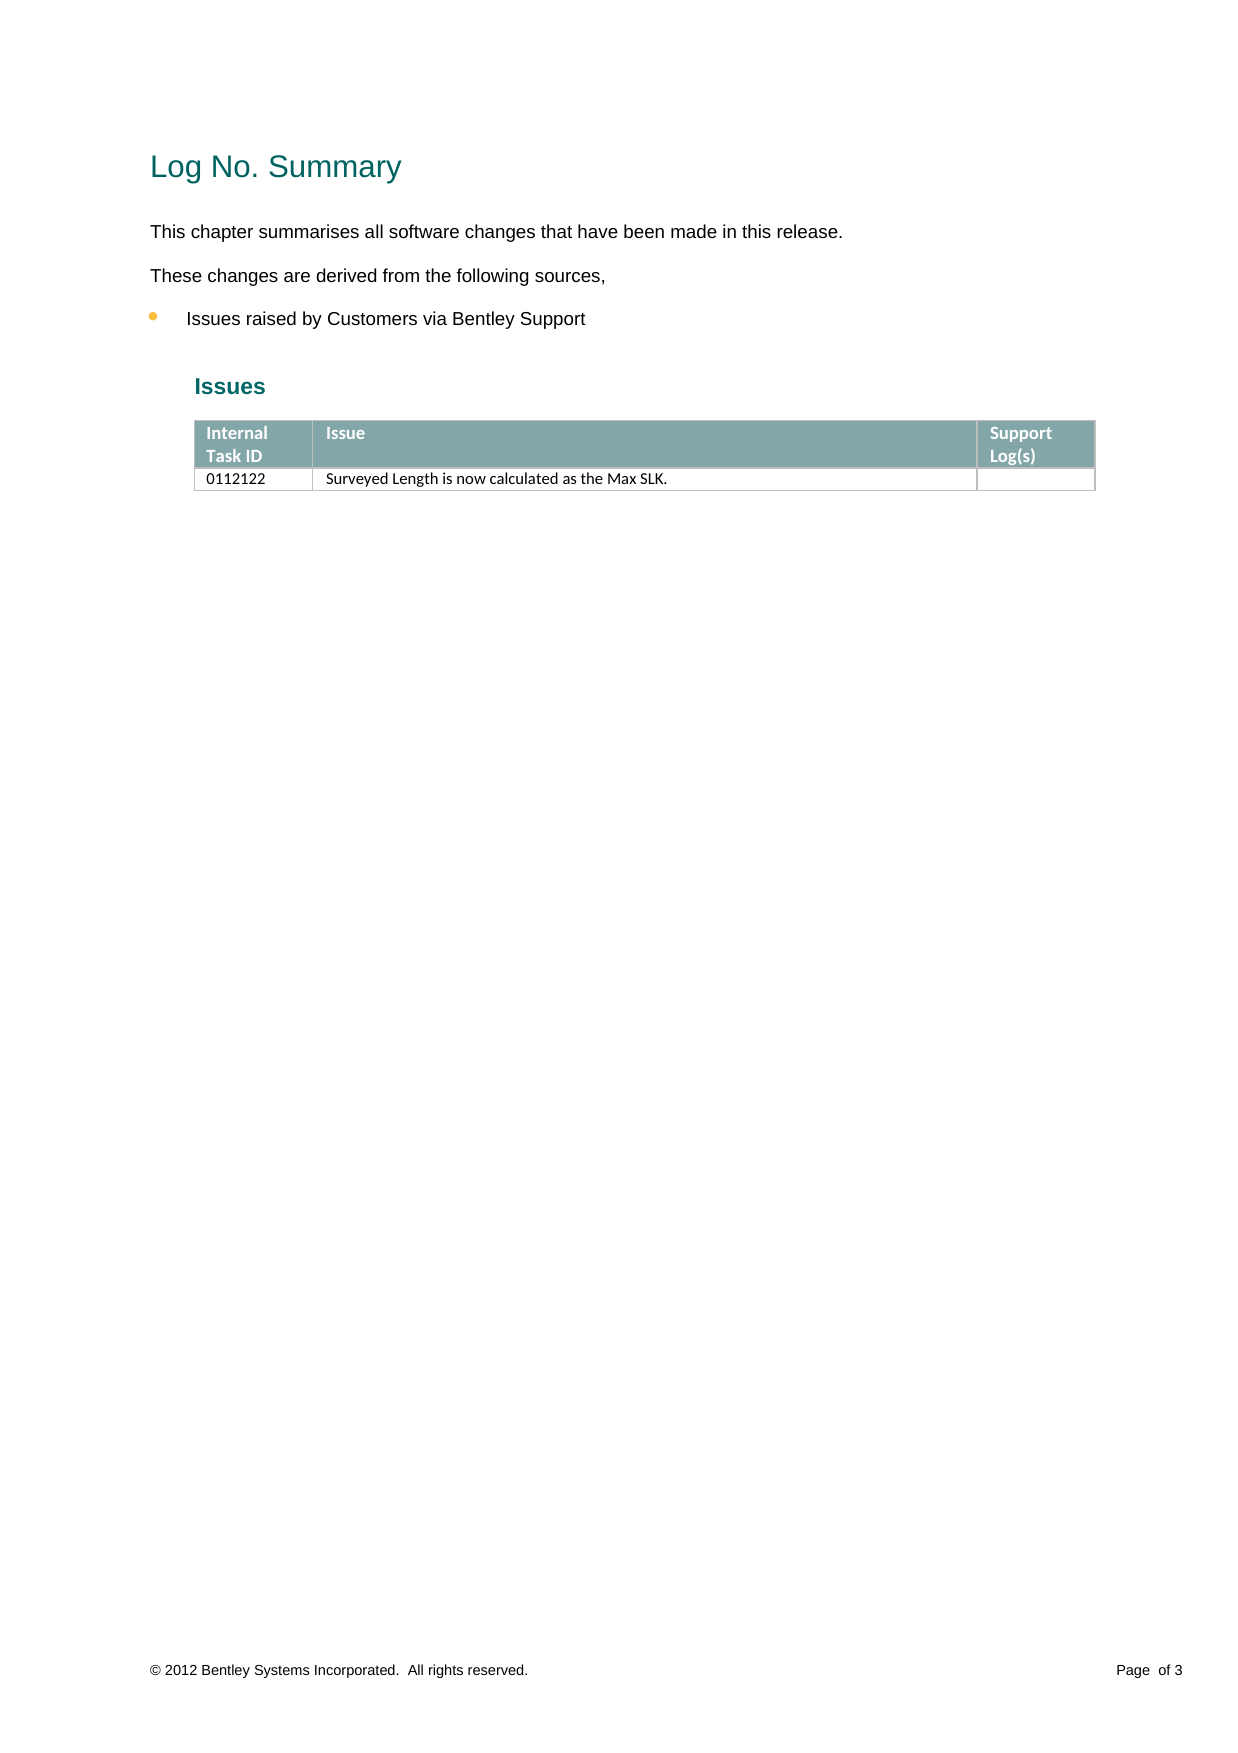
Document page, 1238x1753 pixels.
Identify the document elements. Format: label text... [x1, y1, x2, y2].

table_header Internal Task ID [195, 421, 312, 467]
text These changes are derived from the following sources, [150, 264, 1089, 286]
table_header Issue [313, 421, 976, 467]
text This chapter summarises all software changes that have been made in this release. [150, 221, 1089, 243]
table_cell Surveyed Length is now calculated as the Max SLK. [313, 469, 976, 490]
text Log No. Summary [150, 148, 1089, 184]
text Issues [194, 373, 1089, 399]
table_cell 0112122 [195, 469, 312, 490]
table_header Support Log(s) [978, 421, 1094, 467]
list Issues raised by Customers via Bentley Support [149, 308, 1100, 331]
table_cell [978, 469, 1094, 490]
